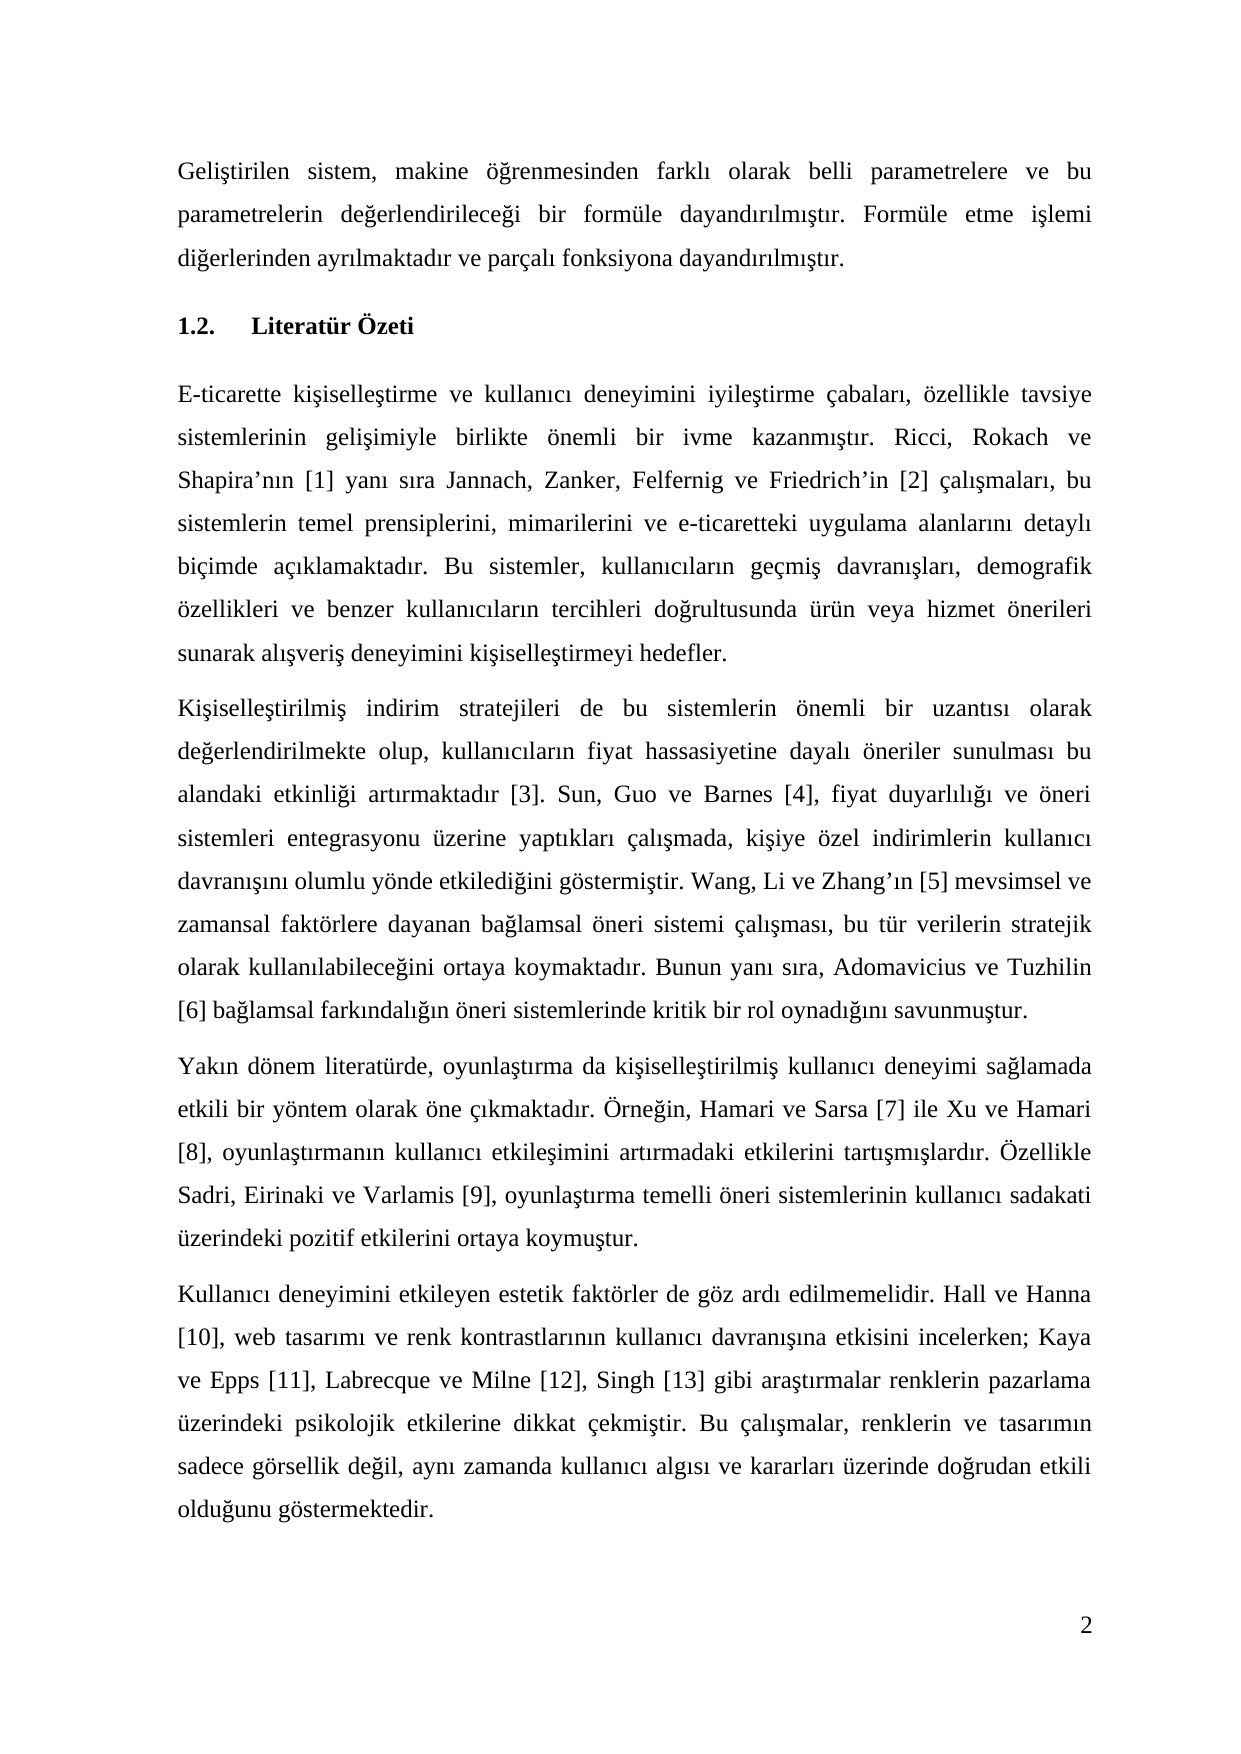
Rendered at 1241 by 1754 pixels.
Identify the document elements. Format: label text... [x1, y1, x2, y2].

text Yakın dönem literatürde, oyunlaştırma da kişiselleştirilmiş kullanıcı deneyimi sağlamada etkili bir yöntem olarak öne çıkmaktadır. Örneğin, Hamari ve Sarsa [7] ile Xu ve Hamari [8], oyunlaştırmanın kullanıcı etkileşimini artırmadaki etkilerini tartışmışlardır. Özellikle Sadri, Eirinaki ve Varlamis [9], oyunlaştırma temelli öneri sistemlerinin kullanıcı sadakati üzerindeki pozitif etkilerini ortaya koymuştur. [177, 1051, 1092, 1252]
text Kullanıcı deneyimini etkileyen estetik faktörler de göz ardı edilmemelidir. Hall ve Hanna [10], web tasarımı ve renk kontrastlarının kullanıcı davranışına etkisini incelerken; Kaya ve Epps [11], Labrecque ve Milne [12], Singh [13] gibi araştırmalar renklerin pazarlama üzerindeki psikolojik etkilerine dikkat çekmiştir. Bu çalışmalar, renklerin ve tasarımın sadece görsellik değil, aynı zamanda kullanıcı algısı ve kararları üzerinde doğrudan etkili olduğunu göstermektedir. [177, 1279, 1092, 1523]
text Geliştirilen sistem, makine öğrenmesinden farklı olarak belli parametrelere ve bu parametrelerin değerlendirileceği bir formüle dayandırılmıştır. Formüle etme işlemi diğerlerinden ayrılmaktadır ve parçalı fonksiyona dayandırılmıştır. [177, 156, 1092, 271]
text Literatür Özeti [177, 311, 1092, 339]
text E-ticarette kişiselleştirme ve kullanıcı deneyimini iyileştirme çabaları, özellikle tavsiye sistemlerinin gelişimiyle birlikte önemli bir ivme kazanmıştır. Ricci, Rokach ve Shapira’nın [1] yanı sıra Jannach, Zanker, Felfernig ve Friedrich’in [2] çalışmaları, bu sistemlerin temel prensiplerini, mimarilerini ve e-ticaretteki uygulama alanlarını detaylı biçimde açıklamaktadır. Bu sistemler, kullanıcıların geçmiş davranışları, demografik özellikleri ve benzer kullanıcıların tercihleri doğrultusunda ürün veya hizmet önerileri sunarak alışveriş deneyimini kişiselleştirmeyi hedefler. [177, 379, 1092, 666]
text Kişiselleştirilmiş indirim stratejileri de bu sistemlerin önemli bir uzantısı olarak değerlendirilmekte olup, kullanıcıların fiyat hassasiyetine dayalı öneriler sunulması bu alandaki etkinliği artırmaktadır [3]. Sun, Guo ve Barnes [4], fiyat duyarlılığı ve öneri sistemleri entegrasyonu üzerine yaptıkları çalışmada, kişiye özel indirimlerin kullanıcı davranışını olumlu yönde etkilediğini göstermiştir. Wang, Li ve Zhang’ın [5] mevsimsel ve zamansal faktörlere dayanan bağlamsal öneri sistemi çalışması, bu tür verilerin stratejik olarak kullanılabileceğini ortaya koymaktadır. Bunun yanı sıra, Adomavicius ve Tuzhilin [6] bağlamsal farkındalığın öneri sistemlerinde kritik bir rol oynadığını savunmuştur. [177, 693, 1092, 1024]
